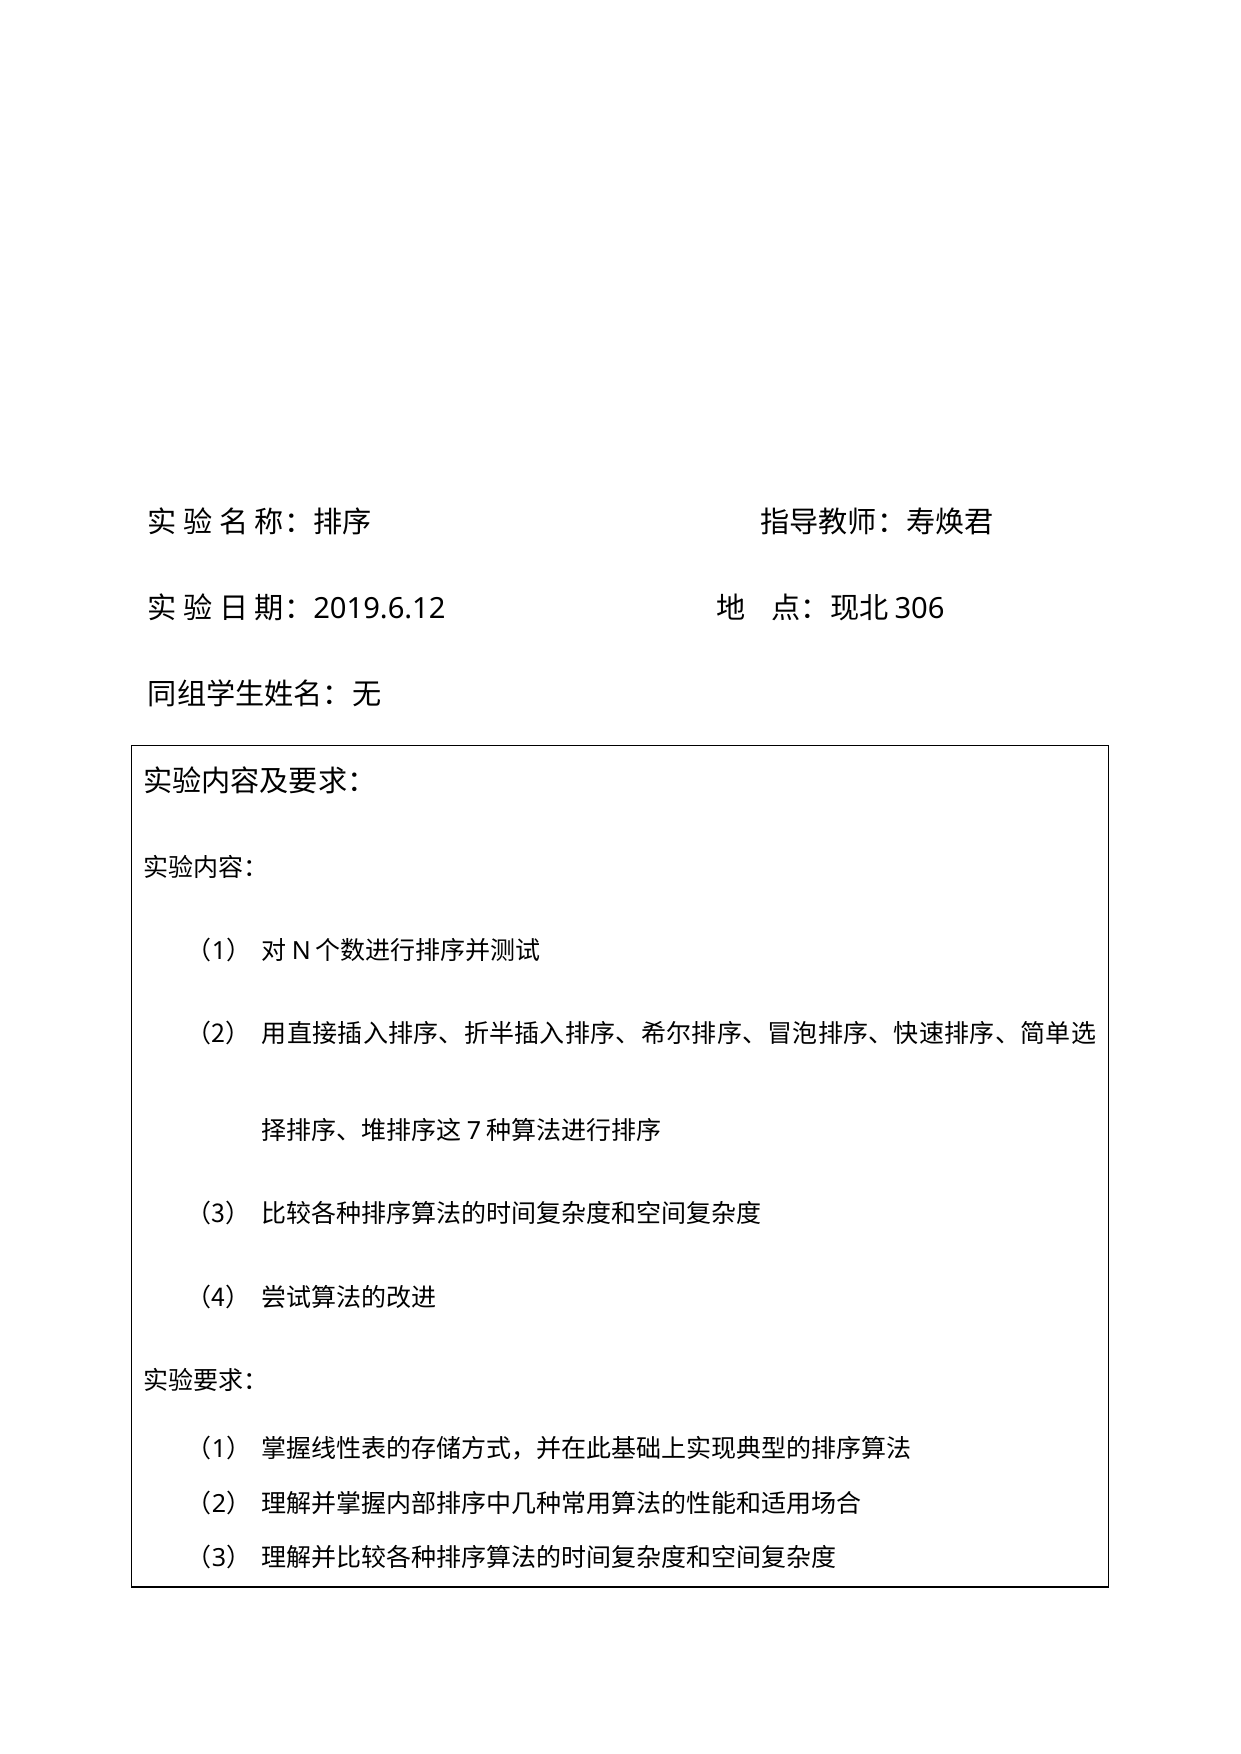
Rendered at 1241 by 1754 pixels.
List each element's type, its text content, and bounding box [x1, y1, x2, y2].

text 实 验 名 称：排序 指导教师：寿焕君 [148, 487, 1092, 552]
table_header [132, 746, 1108, 1586]
text 同组学生姓名：无 [148, 659, 1092, 724]
text 实 验 日 期：2019.6.12 地 点：现北306 [148, 573, 1092, 638]
